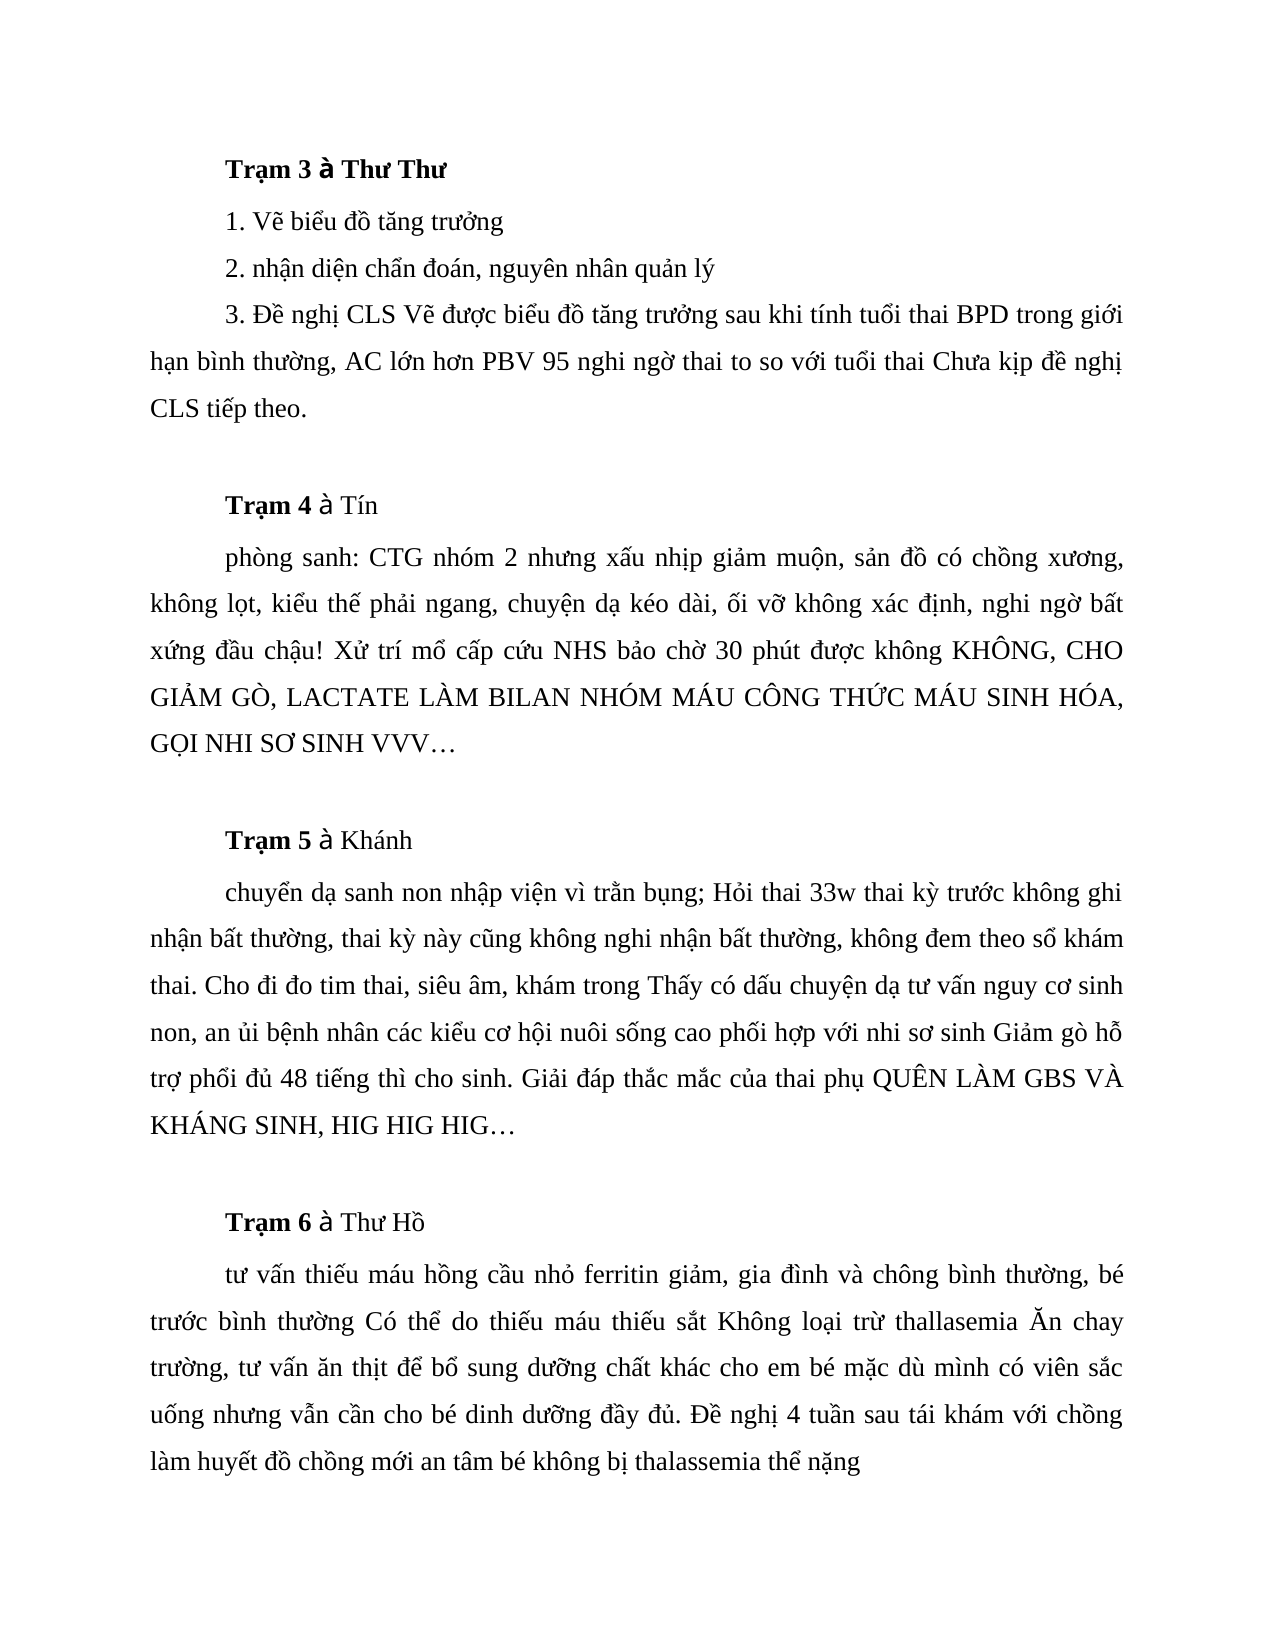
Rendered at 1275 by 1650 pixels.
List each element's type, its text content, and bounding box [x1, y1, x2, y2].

text 2. nhận diện chẩn đoán, nguyên nhân quản lý [150, 252, 1125, 283]
text tư vấn thiếu máu hồng cầu nhỏ ferritin giảm, gia đình và chông bình thường, bé trước bình thường Có thể do thiếu máu thiếu sắt Không loại trừ thallasemia Ăn chay trường, tư vấn ăn thịt để bổ sung dưỡng chất khác cho em bé mặc dù mình có viên sắc uống nhưng vẫn cần cho bé dinh dưỡng đầy đủ. Đề nghị 4 tuần sau tái khám với chồng làm huyết đồ chồng mới an tâm bé không bị thalassemia thể nặng [150, 1258, 1125, 1476]
text phòng sanh: CTG nhóm 2 nhưng xấu nhịp giảm muộn, sản đồ có chồng xương, không lọt, kiểu thế phải ngang, chuyện dạ kéo dài, ối vỡ không xác định, nghi ngờ bất xứng đầu chậu! Xử trí mổ cấp cứu NHS bảo chờ 30 phút được không KHÔNG, CHO GIẢM GÒ, LACTATE LÀM BILAN NHÓM MÁU CÔNG THỨC MÁU SINH HÓA, GỌI NHI SƠ SINH VVV… [150, 541, 1125, 758]
text Trạm 6 à Thư Hồ [150, 1203, 1125, 1239]
text Trạm 4 à Tín [150, 485, 1125, 522]
text 3. Đề nghị CLS Vẽ được biểu đồ tăng trưởng sau khi tính tuổi thai BPD trong giới hạn bình thường, AC lớn hơn PBV 95 nghi ngờ thai to so với tuổi thai Chưa kịp đề nghị CLS tiếp theo. [150, 299, 1125, 423]
text chuyển dạ sanh non nhập viện vì trằn bụng; Hỏi thai 33w thai kỳ trước không ghi nhận bất thường, thai kỳ này cũng không nghi nhận bất thường, không đem theo sổ khám thai. Cho đi đo tim thai, siêu âm, khám trong Thấy có dấu chuyện dạ tư vấn nguy cơ sinh non, an ủi bệnh nhân các kiểu cơ hội nuôi sống cao phối hợp với nhi sơ sinh Giảm gò hỗ trợ phổi đủ 48 tiếng thì cho sinh. Giải đáp thắc mắc của thai phụ QUÊN LÀM GBS VÀ KHÁNG SINH, HIG HIG HIG… [150, 876, 1125, 1140]
text Trạm 3 à Thư Thư [150, 150, 1125, 187]
text 1. Vẽ biểu đồ tăng trưởng [150, 205, 1125, 236]
text Trạm 5 à Khánh [150, 821, 1125, 857]
